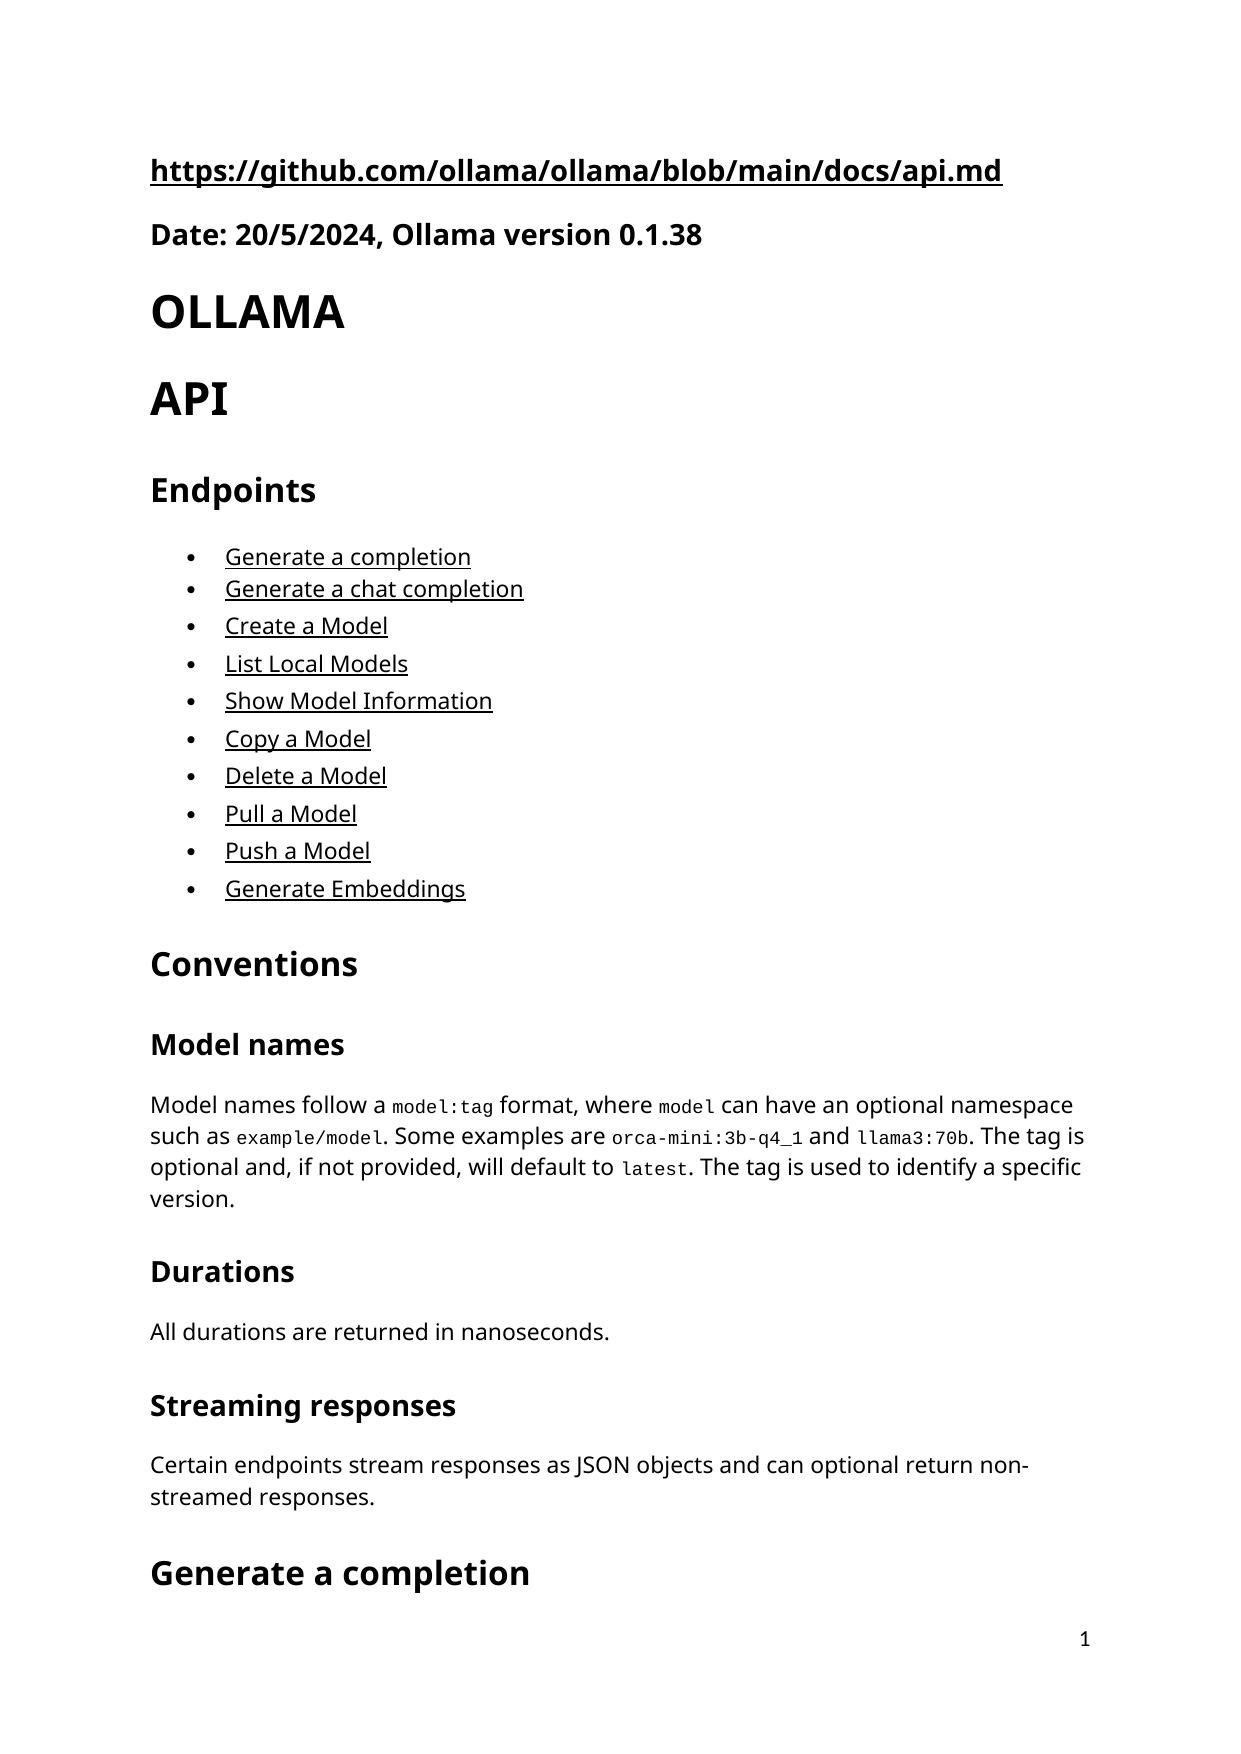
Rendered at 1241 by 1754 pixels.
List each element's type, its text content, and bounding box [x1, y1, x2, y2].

list Copy a Model [187, 722, 1090, 754]
text Model names [150, 1024, 1090, 1064]
text Certain endpoints stream responses as JSON objects and can optional return non-streamed responses. [150, 1449, 1090, 1512]
text OLLAMA [150, 279, 1090, 342]
list Generate Embeddings [187, 872, 1090, 904]
text Streaming responses [150, 1385, 1090, 1424]
list Pull a Model [187, 797, 1090, 829]
list Create a Model [187, 610, 1090, 641]
text Generate a completion [150, 1549, 1090, 1595]
text Durations [150, 1251, 1090, 1291]
list Show Model Information [187, 685, 1090, 716]
list List Local Models [187, 647, 1090, 679]
text Model names follow a model:tag format, where model can have an optional namespace such as example/model. Some examples are orca-mini:3b-q4_1 and llama3:70b. The tag is optional and, if not provided, will default to latest. The tag is used to identify a specific version. [150, 1089, 1090, 1214]
text Endpoints [150, 467, 1090, 512]
list Generate a chat completion [187, 572, 1090, 604]
text Conventions [150, 941, 1090, 987]
text https://github.com/ollama/ollama/blob/main/docs/api.md [150, 150, 1090, 190]
list Generate a completion [187, 541, 1090, 572]
text Date: 20/5/2024, Ollama version 0.1.38 [150, 215, 1090, 254]
list Delete a Model [187, 760, 1090, 791]
text API [150, 367, 1090, 429]
list Push a Model [187, 835, 1090, 866]
text All durations are returned in nanoseconds. [150, 1316, 1090, 1347]
